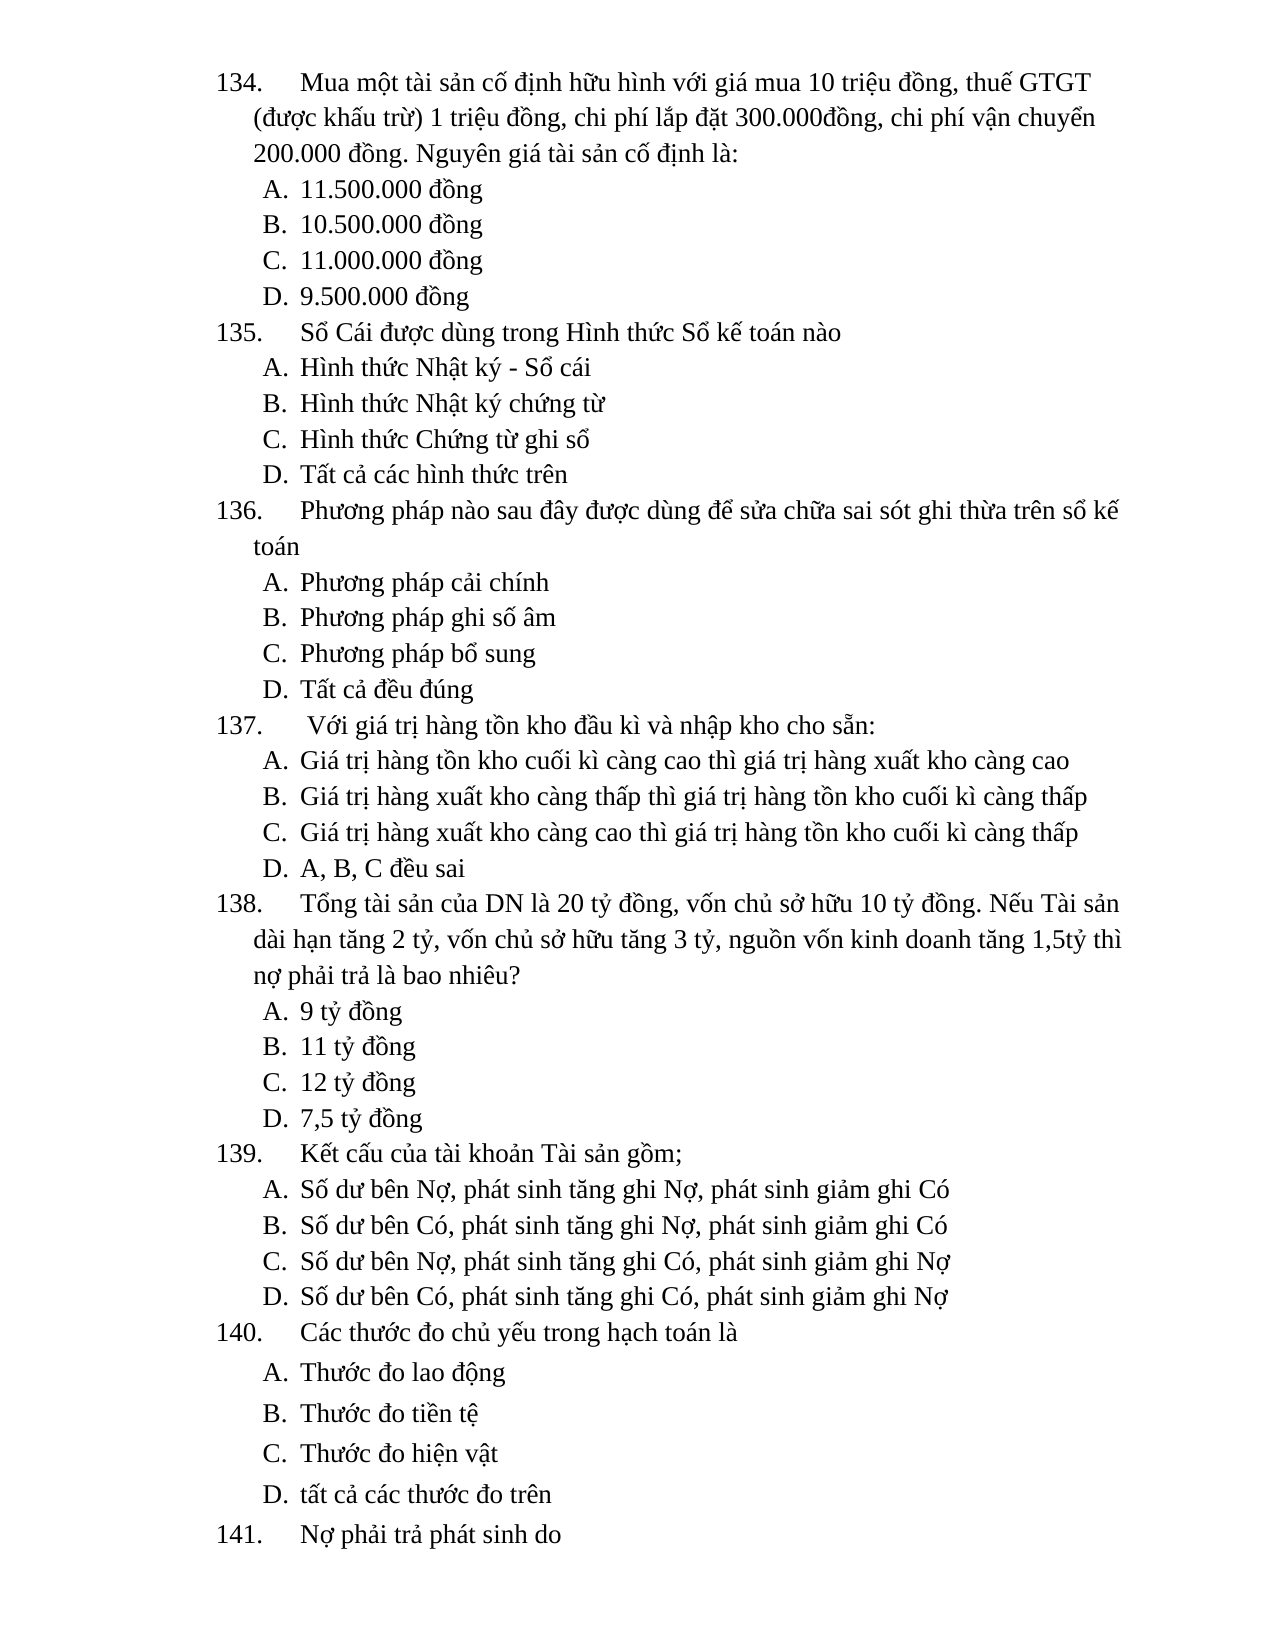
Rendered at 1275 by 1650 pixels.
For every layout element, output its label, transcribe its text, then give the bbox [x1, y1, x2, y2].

list Thước đo lao động [262, 1357, 1125, 1388]
list Phương pháp ghi số âm [262, 602, 1125, 633]
list Hình thức Nhật ký chứng từ [262, 387, 1125, 418]
list Số dư bên Nợ, phát sinh tăng ghi Có, phát sinh giảm ghi Nợ [262, 1245, 1125, 1276]
list Tổng tài sản của DN là 20 tỷ đồng, vốn chủ sở hữu 10 tỷ đồng. Nếu Tài sản dài hạn tăng 2 tỷ, vốn chủ sở hữu tăng 3 tỷ, nguồn vốn kinh doanh tăng 1,5tỷ thì nợ phải trả là bao nhiêu? [216, 887, 1125, 990]
list Số dư bên Có, phát sinh tăng ghi Nợ, phát sinh giảm ghi Có [262, 1209, 1125, 1240]
list 12 tỷ đồng [262, 1066, 1125, 1097]
list Kết cấu của tài khoản Tài sản gồm; [216, 1137, 1125, 1169]
list 11 tỷ đồng [262, 1030, 1125, 1061]
list Hình thức Nhật ký - Sổ cái [262, 351, 1125, 383]
list Phương pháp cải chính [262, 566, 1125, 597]
list Hình thức Chứng từ ghi sổ [262, 423, 1125, 454]
list Thước đo tiền tệ [262, 1397, 1125, 1428]
list Giá trị hàng xuất kho càng cao thì giá trị hàng tồn kho cuối kì càng thấp [262, 816, 1125, 847]
list Nợ phải trả phát sinh do [216, 1518, 1125, 1549]
list 11.500.000 đồng [262, 173, 1125, 204]
list 11.000.000 đồng [262, 244, 1125, 275]
list Phương pháp nào sau đây được dùng để sửa chữa sai sót ghi thừa trên sổ kế toán [216, 494, 1125, 561]
list Số dư bên Có, phát sinh tăng ghi Có, phát sinh giảm ghi Nợ [262, 1280, 1125, 1312]
list Tất cả các hình thức trên [262, 459, 1125, 490]
list Giá trị hàng xuất kho càng thấp thì giá trị hàng tồn kho cuối kì càng thấp [262, 780, 1125, 811]
list Các thước đo chủ yếu trong hạch toán là [216, 1316, 1125, 1347]
list 10.500.000 đồng [262, 208, 1125, 240]
list A, B, C đều sai [262, 852, 1125, 883]
list Tất cả đều đúng [262, 673, 1125, 704]
list 7,5 tỷ đồng [262, 1102, 1125, 1133]
list 9 tỷ đồng [262, 994, 1125, 1026]
list tất cả các thước đo trên [262, 1478, 1125, 1509]
list Giá trị hàng tồn kho cuối kì càng cao thì giá trị hàng xuất kho càng cao [262, 744, 1125, 776]
list 9.500.000 đồng [262, 280, 1125, 311]
list Thước đo hiện vật [262, 1437, 1125, 1468]
list Sổ Cái được dùng trong Hình thức Sổ kế toán nào [216, 316, 1125, 347]
list Với giá trị hàng tồn kho đầu kì và nhập kho cho sẵn: [216, 709, 1125, 740]
list Số dư bên Nợ, phát sinh tăng ghi Nợ, phát sinh giảm ghi Có [262, 1173, 1125, 1204]
list Mua một tài sản cố định hữu hình với giá mua 10 triệu đồng, thuế GTGT (được khấu trừ) 1 triệu đồng, chi phí lắp đặt 300.000đồng, chi phí vận chuyển 200.000 đồng. Nguyên giá tài sản cố định là: [216, 66, 1125, 168]
list Phương pháp bổ sung [262, 637, 1125, 668]
